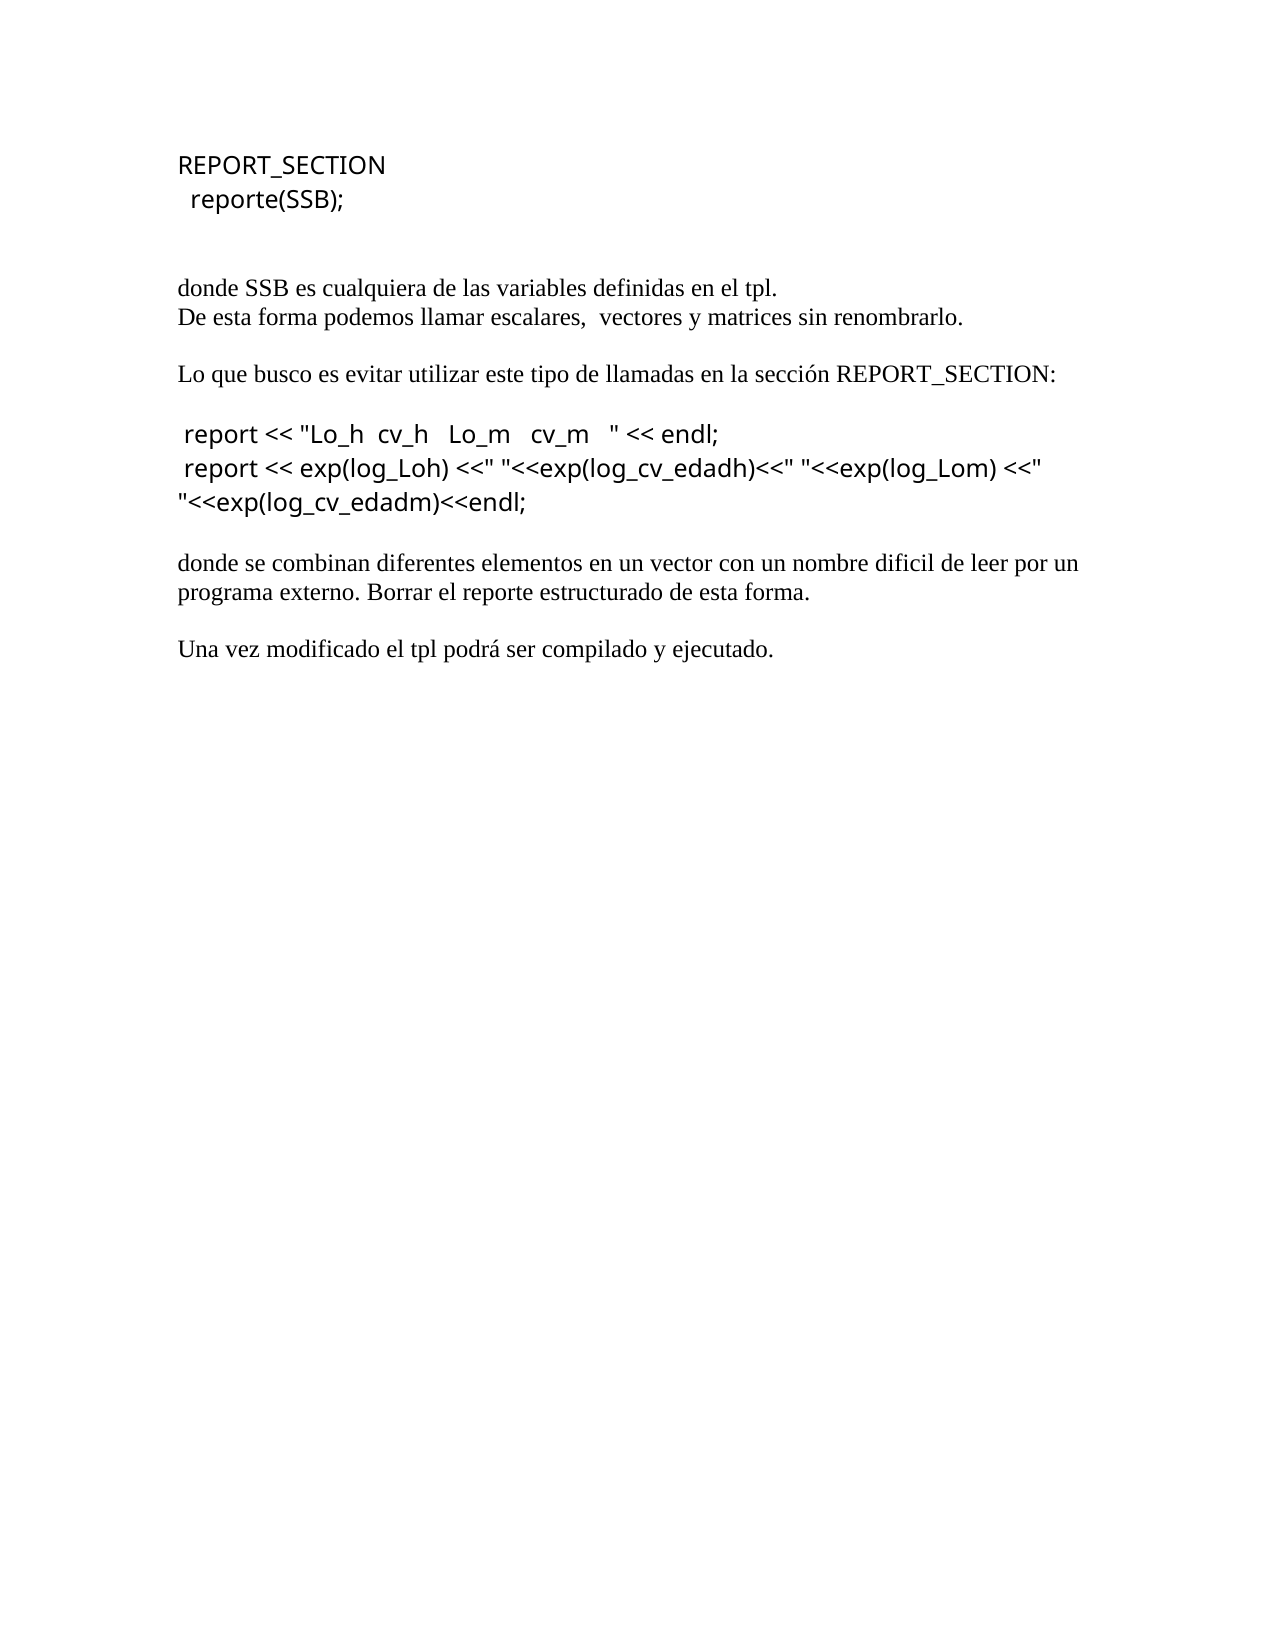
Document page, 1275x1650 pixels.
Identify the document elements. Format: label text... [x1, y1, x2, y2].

text donde se combinan diferentes elementos en un vector con un nombre dificil de leer por un programa externo. Borrar el reporte estructurado de esta forma. [177, 548, 1098, 605]
text De esta forma podemos llamar escalares, vectores y matrices sin renombrarlo. [177, 302, 1098, 331]
text REPORT_SECTION [177, 148, 1098, 182]
text Una vez modificado el tpl podrá ser compilado y ejecutado. [177, 634, 1098, 663]
text donde SSB es cualquiera de las variables definidas en el tpl. [177, 273, 1098, 302]
text reporte(SSB); [177, 182, 1098, 216]
text Lo que busco es evitar utilizar este tipo de llamadas en la sección REPORT_SECTION: [177, 359, 1098, 388]
text report << exp(log_Loh) <<" "<<exp(log_cv_edadh)<<" "<<exp(log_Lom) <<" "<<exp(log_cv_edadm)<<endl; [177, 451, 1098, 519]
text report << "Lo_h cv_h Lo_m cv_m " << endl; [177, 417, 1098, 451]
